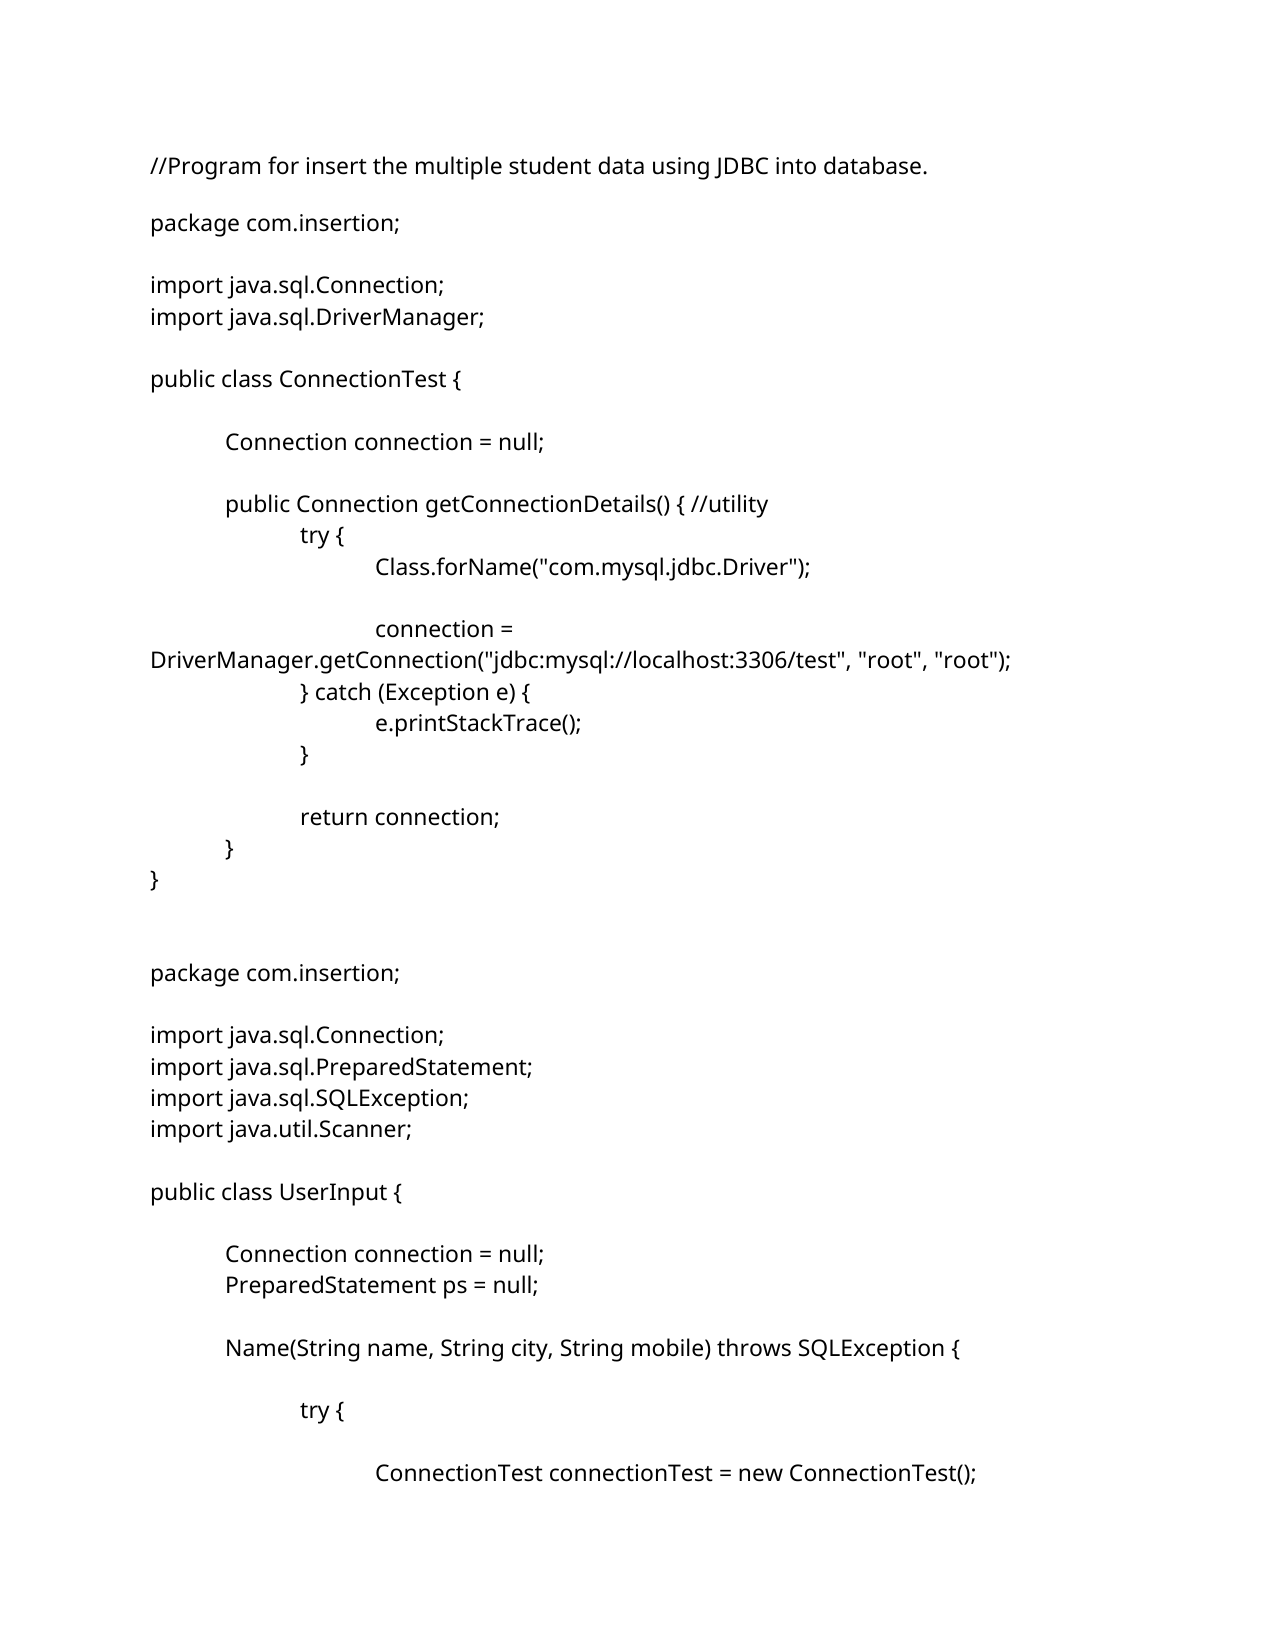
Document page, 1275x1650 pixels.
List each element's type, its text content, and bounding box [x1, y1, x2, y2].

text return connection; [150, 801, 1125, 832]
text import java.util.Scanner; [150, 1113, 1125, 1144]
text Connection connection = null; [150, 1238, 1125, 1269]
text } [150, 863, 1125, 894]
text try { [150, 519, 1125, 551]
text ConnectionTest connectionTest = new ConnectionTest(); [150, 1457, 1125, 1488]
text e.printStackTrace(); [150, 707, 1125, 738]
text Name(String name, String city, String mobile) throws SQLException { [150, 1332, 1125, 1363]
text package com.insertion; [150, 207, 1125, 238]
text PreparedStatement ps = null; [150, 1269, 1125, 1301]
text Class.forName("com.mysql.jdbc.Driver"); [150, 551, 1125, 582]
text import java.sql.Connection; [150, 269, 1125, 301]
text Connection connection = null; [150, 426, 1125, 457]
text package com.insertion; [150, 957, 1125, 988]
text import java.sql.PreparedStatement; [150, 1051, 1125, 1082]
text public Connection getConnectionDetails() { //utility [150, 488, 1125, 519]
text connection = DriverManager.getConnection("jdbc:mysql://localhost:3306/test", "root", "root"); [150, 613, 1125, 676]
text import java.sql.DriverManager; [150, 301, 1125, 332]
text } [150, 738, 1125, 769]
text try { [150, 1394, 1125, 1426]
text public class UserInput { [150, 1176, 1125, 1207]
text } catch (Exception e) { [150, 676, 1125, 707]
text public class ConnectionTest { [150, 363, 1125, 394]
text import java.sql.Connection; [150, 1019, 1125, 1051]
text //Program for insert the multiple student data using JDBC into database. [150, 150, 1125, 181]
text } [150, 832, 1125, 863]
text import java.sql.SQLException; [150, 1082, 1125, 1113]
